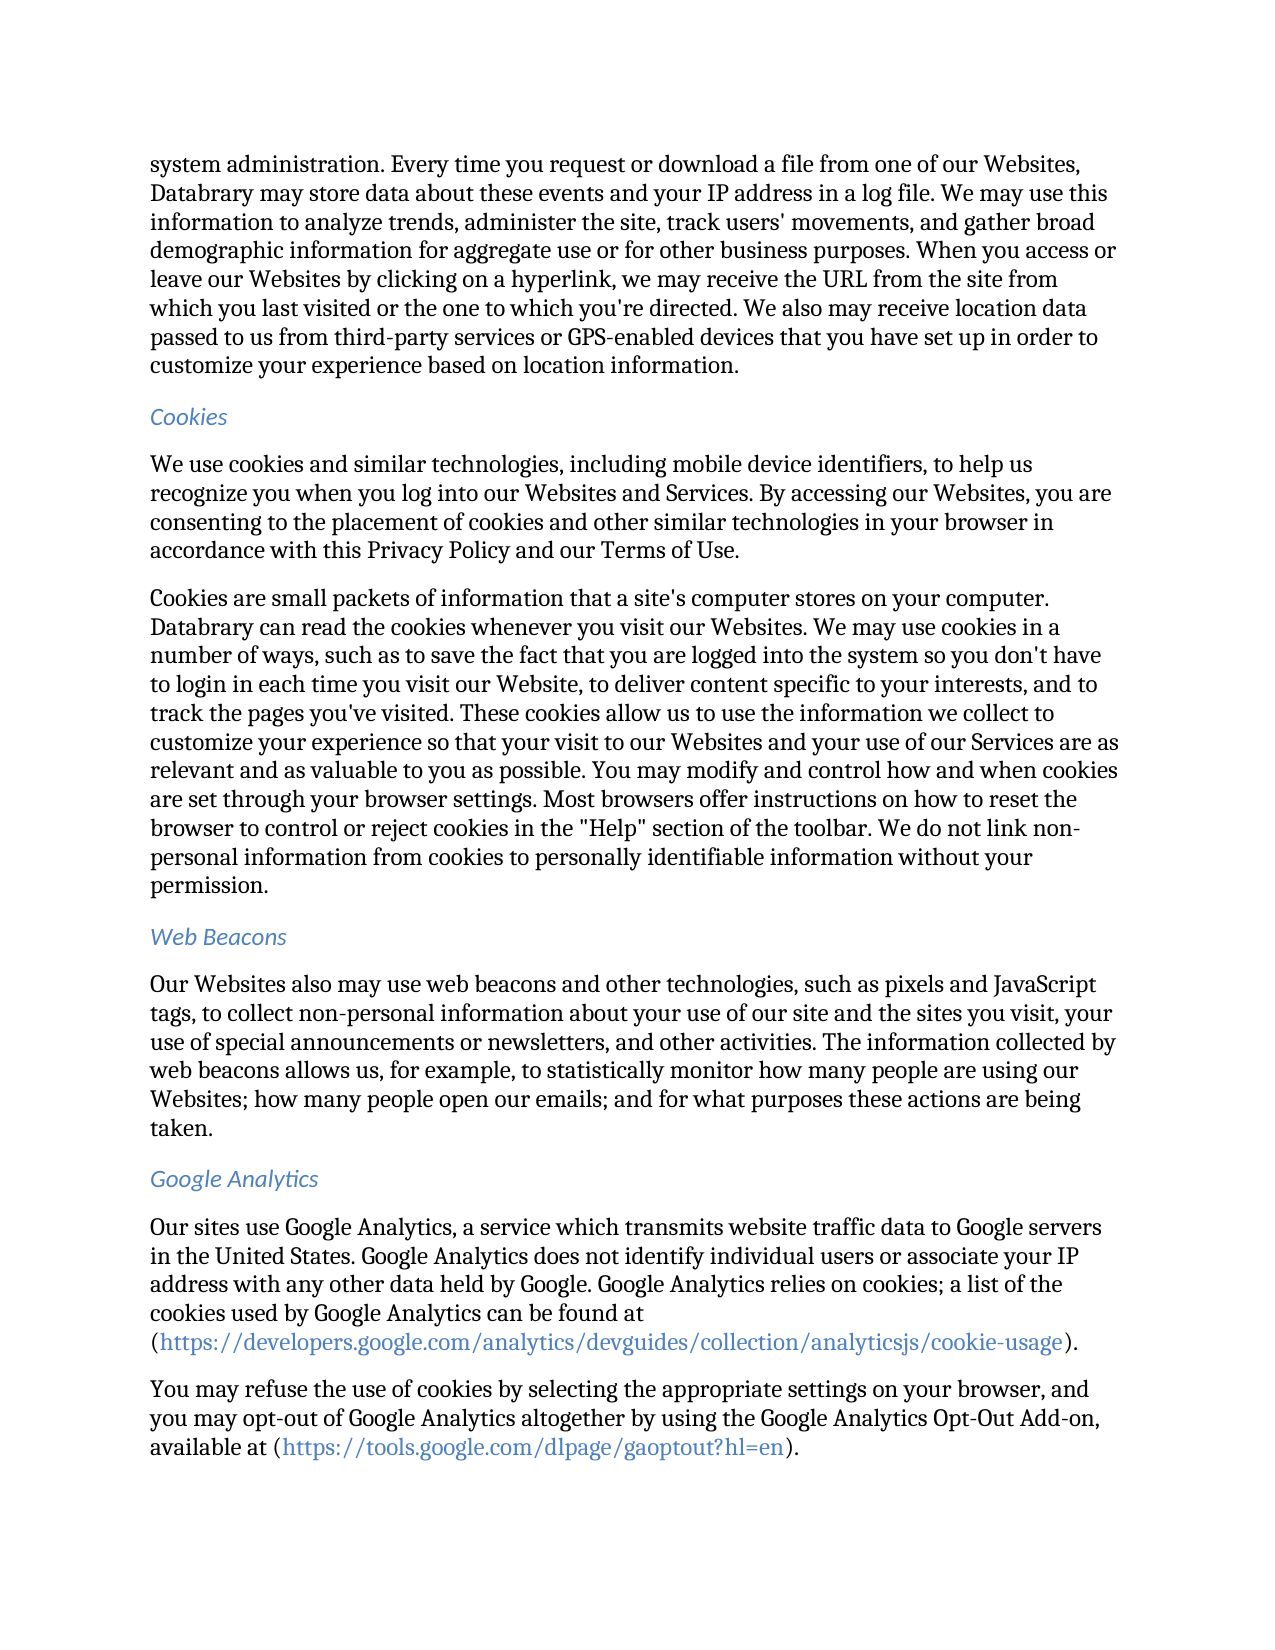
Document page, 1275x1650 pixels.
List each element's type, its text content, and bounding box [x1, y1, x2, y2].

text Our Websites also may use web beacons and other technologies, such as pixels and JavaScript tags, to collect non-personal information about your use of our site and the sites you visit, your use of special announcements or newsletters, and other activities. The information collected by web beacons allows us, for example, to statistically monitor how many people are using our Websites; how many people open our emails; and for what purposes these actions are being taken. [150, 970, 1125, 1143]
subtitle Cookies [150, 401, 1125, 431]
subtitle Google Analytics [150, 1163, 1125, 1194]
text We use cookies and similar technologies, including mobile device identifiers, to help us recognize you when you log into our Websites and Services. By accessing our Websites, you are consenting to the placement of cookies and other similar technologies in your browser in accordance with this Privacy Policy and our Terms of Use. [150, 450, 1125, 565]
subtitle Web Beacons [150, 921, 1125, 951]
text Cookies are small packets of information that a site's computer stores on your computer. Databrary can read the cookies whenever you visit our Websites. We may use cookies in a number of ways, such as to save the fact that you are logged into the system so you don't have to login in each time you visit our Website, to deliver content specific to your interests, and to track the pages you've visited. These cookies allow us to use the information we collect to customize your experience so that your visit to our Websites and your use of our Services are as relevant and as valuable to you as possible. You may modify and control how and when cookies are set through your browser settings. Most browsers offer instructions on how to reset the browser to control or reject cookies in the "Help" section of the toolbar. We do not link non-personal information from cookies to personally identifiable information without your permission. [150, 584, 1125, 900]
text Our sites use Google Analytics, a service which transmits website traffic data to Google servers in the United States. Google Analytics does not identify individual users or associate your IP address with any other data held by Google. Google Analytics relies on cookies; a list of the cookies used by Google Analytics can be found at (https://developers.google.com/analytics/devguides/collection/analyticsjs/cookie-usage). [150, 1213, 1125, 1357]
